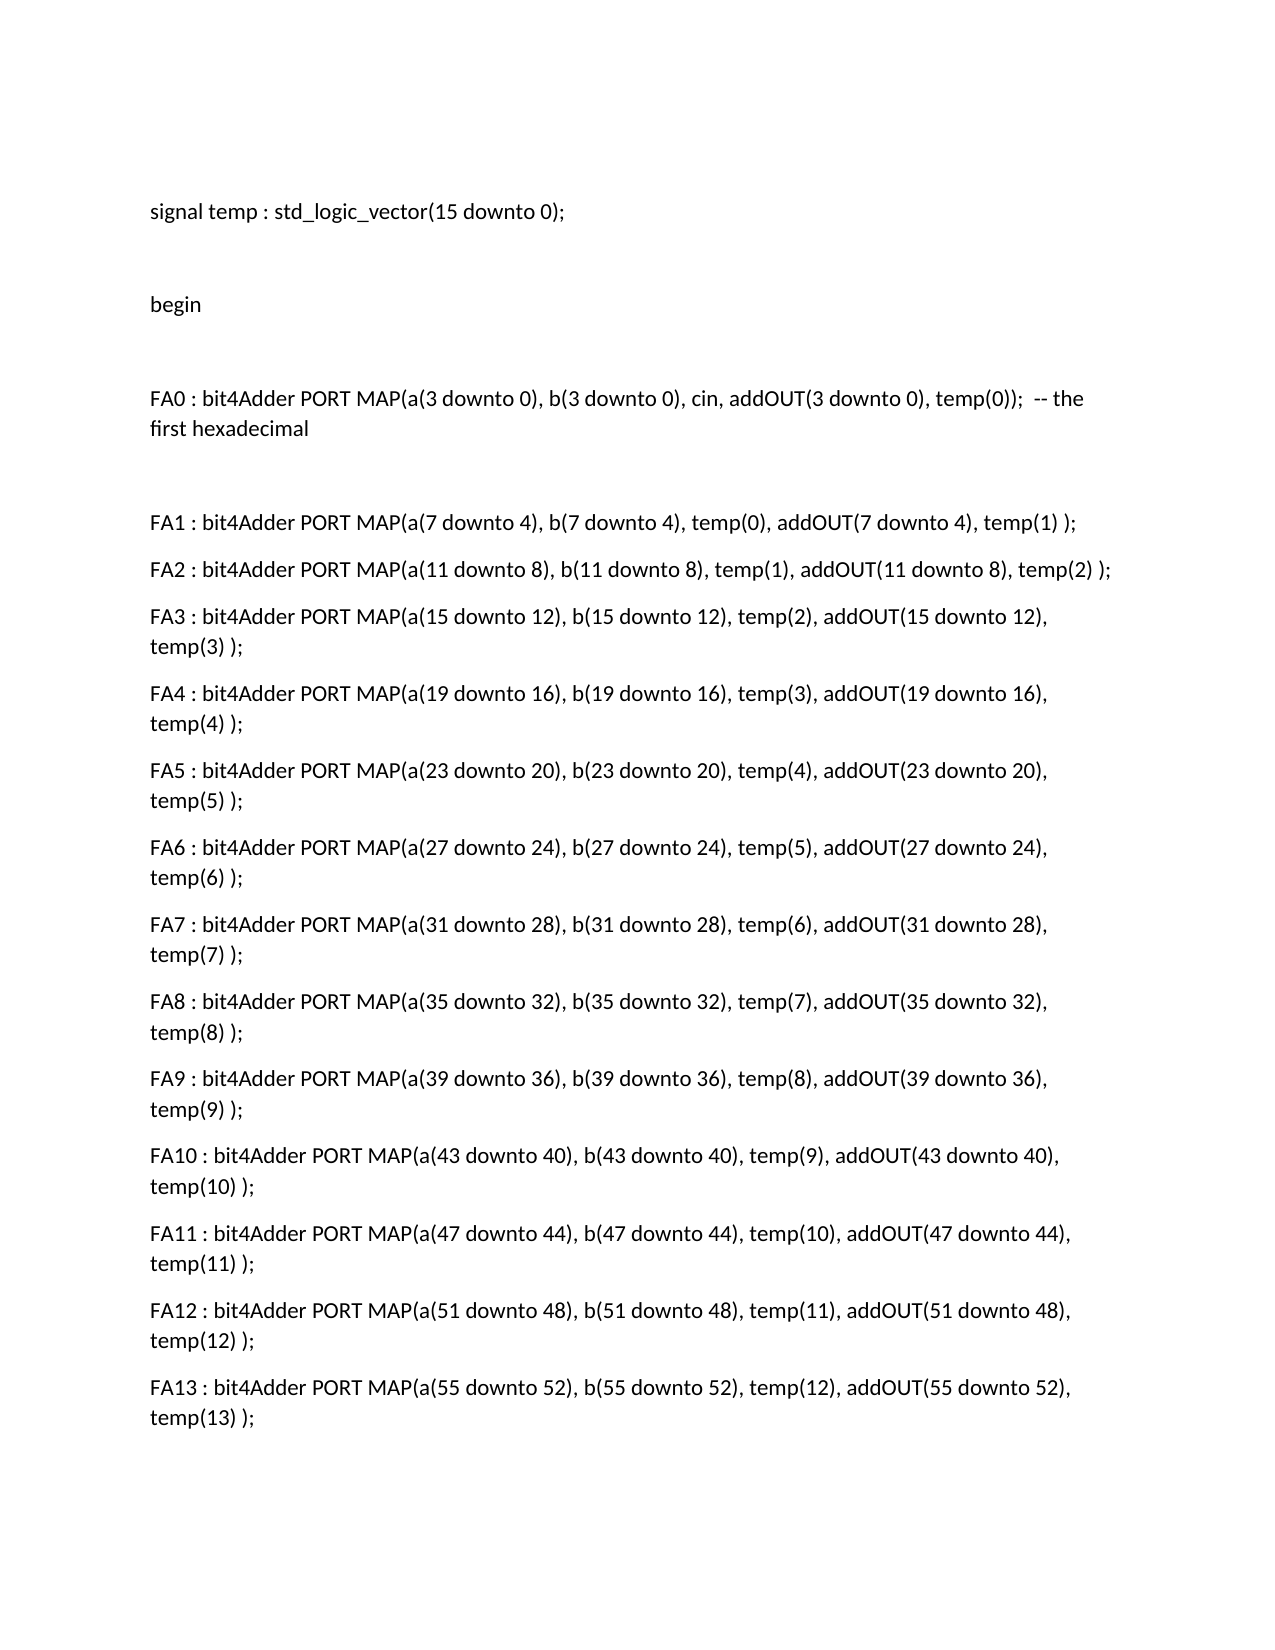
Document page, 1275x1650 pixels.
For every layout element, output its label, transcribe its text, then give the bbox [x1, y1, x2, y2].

text FA12 : bit4Adder PORT MAP(a(51 downto 48), b(51 downto 48), temp(11), addOUT(51 downto 48), temp(12) ); [150, 1296, 1125, 1354]
text signal temp : std_logic_vector(15 downto 0); [150, 197, 1125, 225]
text FA4 : bit4Adder PORT MAP(a(19 downto 16), b(19 downto 16), temp(3), addOUT(19 downto 16), temp(4) ); [150, 679, 1125, 737]
text FA3 : bit4Adder PORT MAP(a(15 downto 12), b(15 downto 12), temp(2), addOUT(15 downto 12), temp(3) ); [150, 602, 1125, 660]
text FA9 : bit4Adder PORT MAP(a(39 downto 36), b(39 downto 36), temp(8), addOUT(39 downto 36), temp(9) ); [150, 1064, 1125, 1123]
text FA0 : bit4Adder PORT MAP(a(3 downto 0), b(3 downto 0), cin, addOUT(3 downto 0), temp(0)); -- the first hexadecimal [150, 384, 1125, 443]
text FA6 : bit4Adder PORT MAP(a(27 downto 24), b(27 downto 24), temp(5), addOUT(27 downto 24), temp(6) ); [150, 833, 1125, 892]
text FA2 : bit4Adder PORT MAP(a(11 downto 8), b(11 downto 8), temp(1), addOUT(11 downto 8), temp(2) ); [150, 555, 1125, 583]
text FA11 : bit4Adder PORT MAP(a(47 downto 44), b(47 downto 44), temp(10), addOUT(47 downto 44), temp(11) ); [150, 1219, 1125, 1277]
text FA8 : bit4Adder PORT MAP(a(35 downto 32), b(35 downto 32), temp(7), addOUT(35 downto 32), temp(8) ); [150, 987, 1125, 1046]
text FA5 : bit4Adder PORT MAP(a(23 downto 20), b(23 downto 20), temp(4), addOUT(23 downto 20), temp(5) ); [150, 756, 1125, 814]
text begin [150, 291, 1125, 319]
text FA13 : bit4Adder PORT MAP(a(55 downto 52), b(55 downto 52), temp(12), addOUT(55 downto 52), temp(13) ); [150, 1373, 1125, 1431]
text FA1 : bit4Adder PORT MAP(a(7 downto 4), b(7 downto 4), temp(0), addOUT(7 downto 4), temp(1) ); [150, 508, 1125, 536]
text FA10 : bit4Adder PORT MAP(a(43 downto 40), b(43 downto 40), temp(9), addOUT(43 downto 40), temp(10) ); [150, 1142, 1125, 1200]
text FA7 : bit4Adder PORT MAP(a(31 downto 28), b(31 downto 28), temp(6), addOUT(31 downto 28), temp(7) ); [150, 910, 1125, 969]
